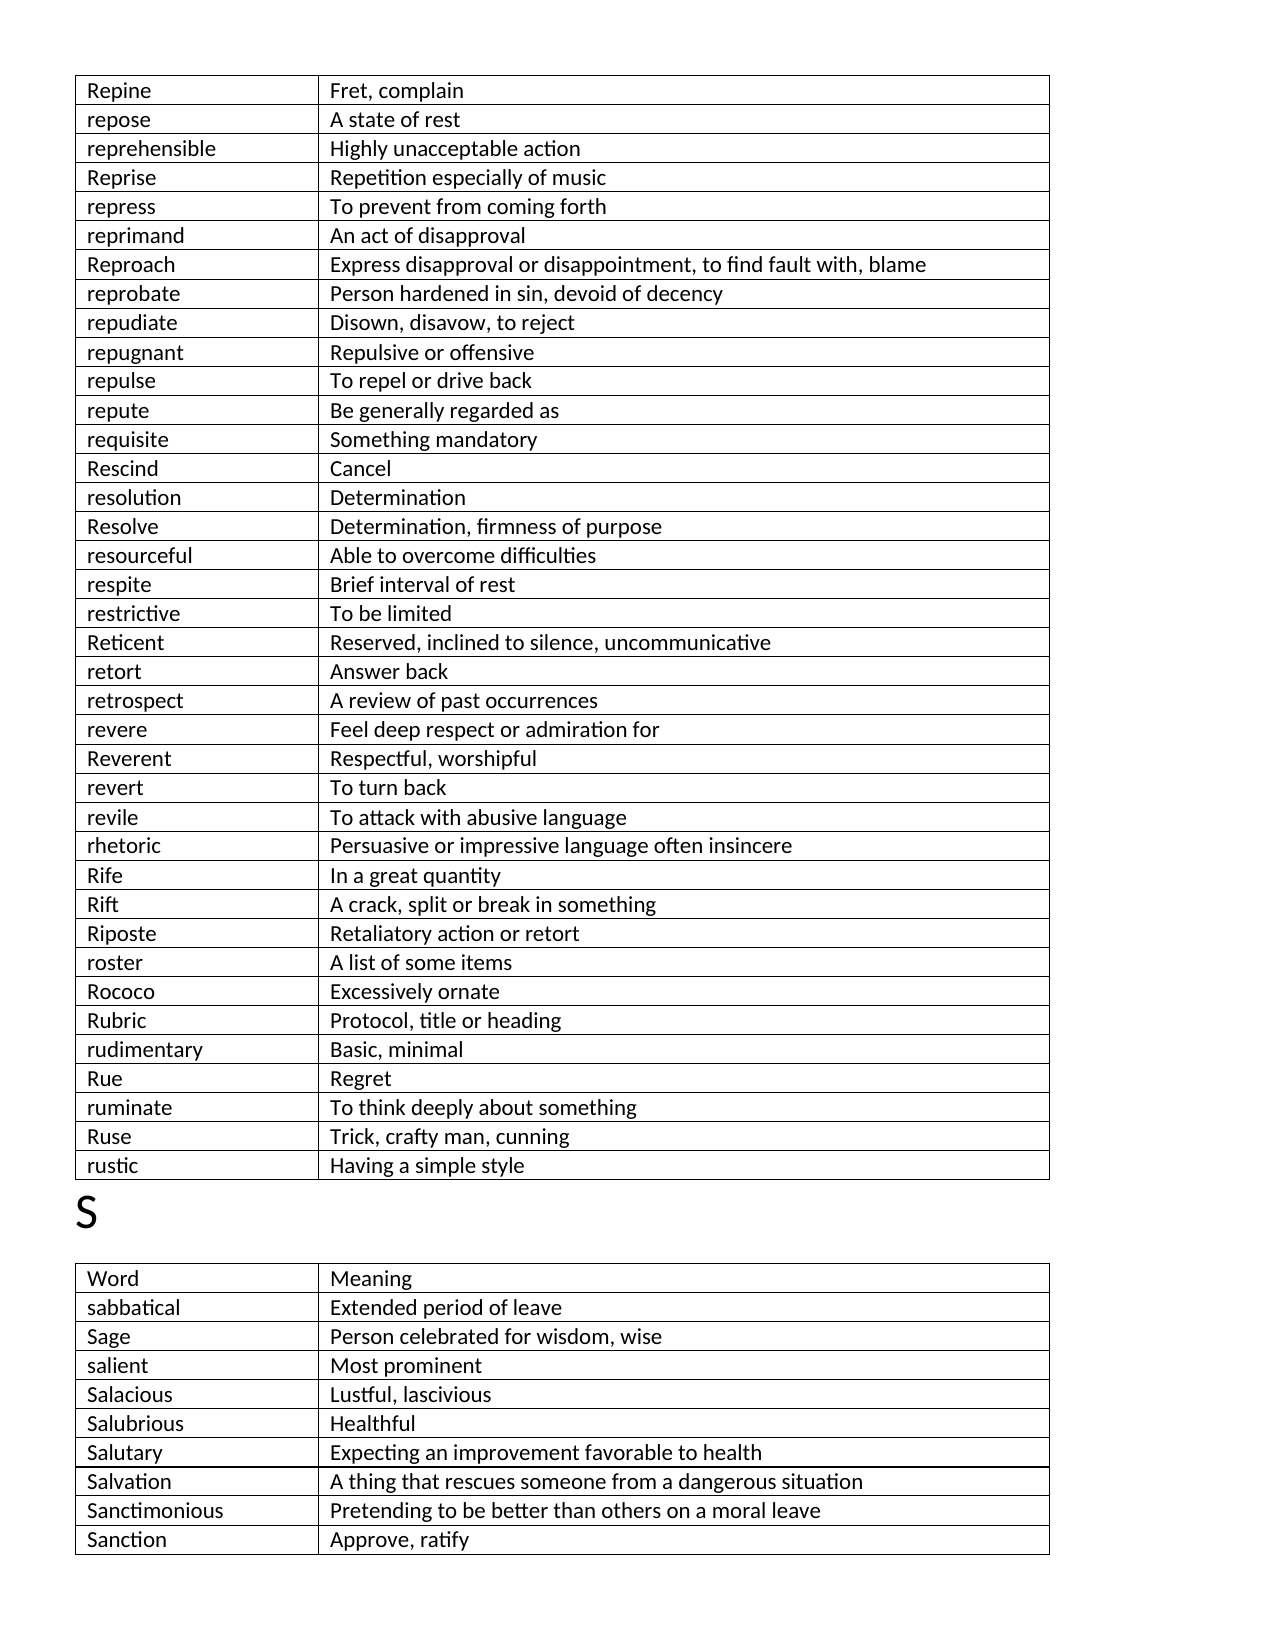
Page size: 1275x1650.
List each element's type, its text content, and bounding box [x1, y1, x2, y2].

table_cell retrospect [76, 686, 318, 714]
table_cell Disown, disavow, to reject [319, 309, 1049, 337]
table_cell rhetoric [76, 832, 318, 860]
table_cell Be generally regarded as [319, 396, 1049, 424]
table_cell To turn back [319, 774, 1049, 802]
table_cell An act of disapproval [319, 221, 1049, 249]
table_cell restrictive [76, 599, 318, 627]
table_cell A crack, split or break in something [319, 890, 1049, 918]
table_cell Fret, complain [319, 76, 1049, 104]
table_cell In a great quantity [319, 861, 1049, 889]
table_cell To repel or drive back [319, 367, 1049, 395]
table_cell repute [76, 396, 318, 424]
table_cell Repine [76, 76, 318, 104]
table_cell Reproach [76, 250, 318, 278]
table_cell Reprise [76, 163, 318, 191]
table_cell Sanctimonious [76, 1496, 318, 1524]
table_cell Able to overcome difficulties [319, 541, 1049, 569]
table_cell Excessively ornate [319, 977, 1049, 1005]
table_cell A list of some items [319, 948, 1049, 976]
table_cell Having a simple style [319, 1151, 1049, 1179]
table_cell reprimand [76, 221, 318, 249]
table_cell To attack with abusive language [319, 803, 1049, 831]
table_header Word [76, 1264, 318, 1292]
table_cell Extended period of leave [319, 1293, 1049, 1321]
table_cell requisite [76, 425, 318, 453]
table_cell resourceful [76, 541, 318, 569]
table_cell Salubrious [76, 1409, 318, 1437]
table_cell reprehensible [76, 134, 318, 162]
table_cell To think deeply about something [319, 1093, 1049, 1121]
table_cell A thing that rescues someone from a dangerous situation [319, 1468, 1049, 1495]
table_cell Reverent [76, 745, 318, 772]
table_cell Cancel [319, 454, 1049, 482]
table_cell Reticent [76, 628, 318, 656]
table_cell Rue [76, 1064, 318, 1092]
table_cell Rococo [76, 977, 318, 1005]
table_cell Rubric [76, 1006, 318, 1034]
table_cell revile [76, 803, 318, 831]
table_cell Rift [76, 890, 318, 918]
table_cell Regret [319, 1064, 1049, 1092]
table_cell Approve, ratify [319, 1526, 1049, 1553]
table_cell repose [76, 105, 318, 133]
table_cell Person hardened in sin, devoid of decency [319, 280, 1049, 307]
table_cell revere [76, 715, 318, 743]
table_cell rustic [76, 1151, 318, 1179]
table_cell Expecting an improvement favorable to health [319, 1438, 1049, 1466]
table_cell Protocol, title or heading [319, 1006, 1049, 1034]
table_cell Healthful [319, 1409, 1049, 1437]
table_cell Sage [76, 1322, 318, 1350]
table_cell Sanction [76, 1526, 318, 1553]
table_cell rudimentary [76, 1035, 318, 1063]
table_cell Most prominent [319, 1351, 1049, 1379]
table_cell Repulsive or offensive [319, 338, 1049, 366]
table_cell Determination [319, 483, 1049, 511]
table_cell Rife [76, 861, 318, 889]
table_cell Resolve [76, 512, 318, 540]
table_cell repugnant [76, 338, 318, 366]
table_cell Basic, minimal [319, 1035, 1049, 1063]
table_cell retort [76, 657, 318, 685]
table_cell roster [76, 948, 318, 976]
table_cell Retaliatory action or retort [319, 919, 1049, 947]
table_cell Pretending to be better than others on a moral leave [319, 1496, 1049, 1524]
table_cell Lustful, lascivious [319, 1380, 1049, 1408]
table_cell Highly unacceptable action [319, 134, 1049, 162]
table_cell Ruse [76, 1122, 318, 1150]
table_cell Reserved, inclined to silence, uncommunicative [319, 628, 1049, 656]
table_cell Brief interval of rest [319, 570, 1049, 598]
table_cell Person celebrated for wisdom, wise [319, 1322, 1049, 1350]
table_cell repulse [76, 367, 318, 395]
text S [75, 1180, 1200, 1241]
table_cell To be limited [319, 599, 1049, 627]
table_cell A state of rest [319, 105, 1049, 133]
table_cell Salvation [76, 1468, 318, 1495]
table_cell Determination, firmness of purpose [319, 512, 1049, 540]
table_cell Repetition especially of music [319, 163, 1049, 191]
table_cell Trick, crafty man, cunning [319, 1122, 1049, 1150]
table_cell Express disapproval or disappointment, to find fault with, blame [319, 250, 1049, 278]
table_cell Respectful, worshipful [319, 745, 1049, 772]
table_cell Feel deep respect or admiration for [319, 715, 1049, 743]
table_cell repudiate [76, 309, 318, 337]
table_cell Rescind [76, 454, 318, 482]
table_cell salient [76, 1351, 318, 1379]
table_cell Something mandatory [319, 425, 1049, 453]
table_cell revert [76, 774, 318, 802]
table_cell ruminate [76, 1093, 318, 1121]
table_cell To prevent from coming forth [319, 192, 1049, 220]
table_cell repress [76, 192, 318, 220]
table_cell sabbatical [76, 1293, 318, 1321]
table_cell resolution [76, 483, 318, 511]
table_cell Persuasive or impressive language often insincere [319, 832, 1049, 860]
table_header Meaning [319, 1264, 1049, 1292]
table_cell reprobate [76, 280, 318, 307]
table_cell respite [76, 570, 318, 598]
table_cell Riposte [76, 919, 318, 947]
table_cell A review of past occurrences [319, 686, 1049, 714]
table_cell Salutary [76, 1438, 318, 1466]
table_cell Answer back [319, 657, 1049, 685]
table_cell Salacious [76, 1380, 318, 1408]
